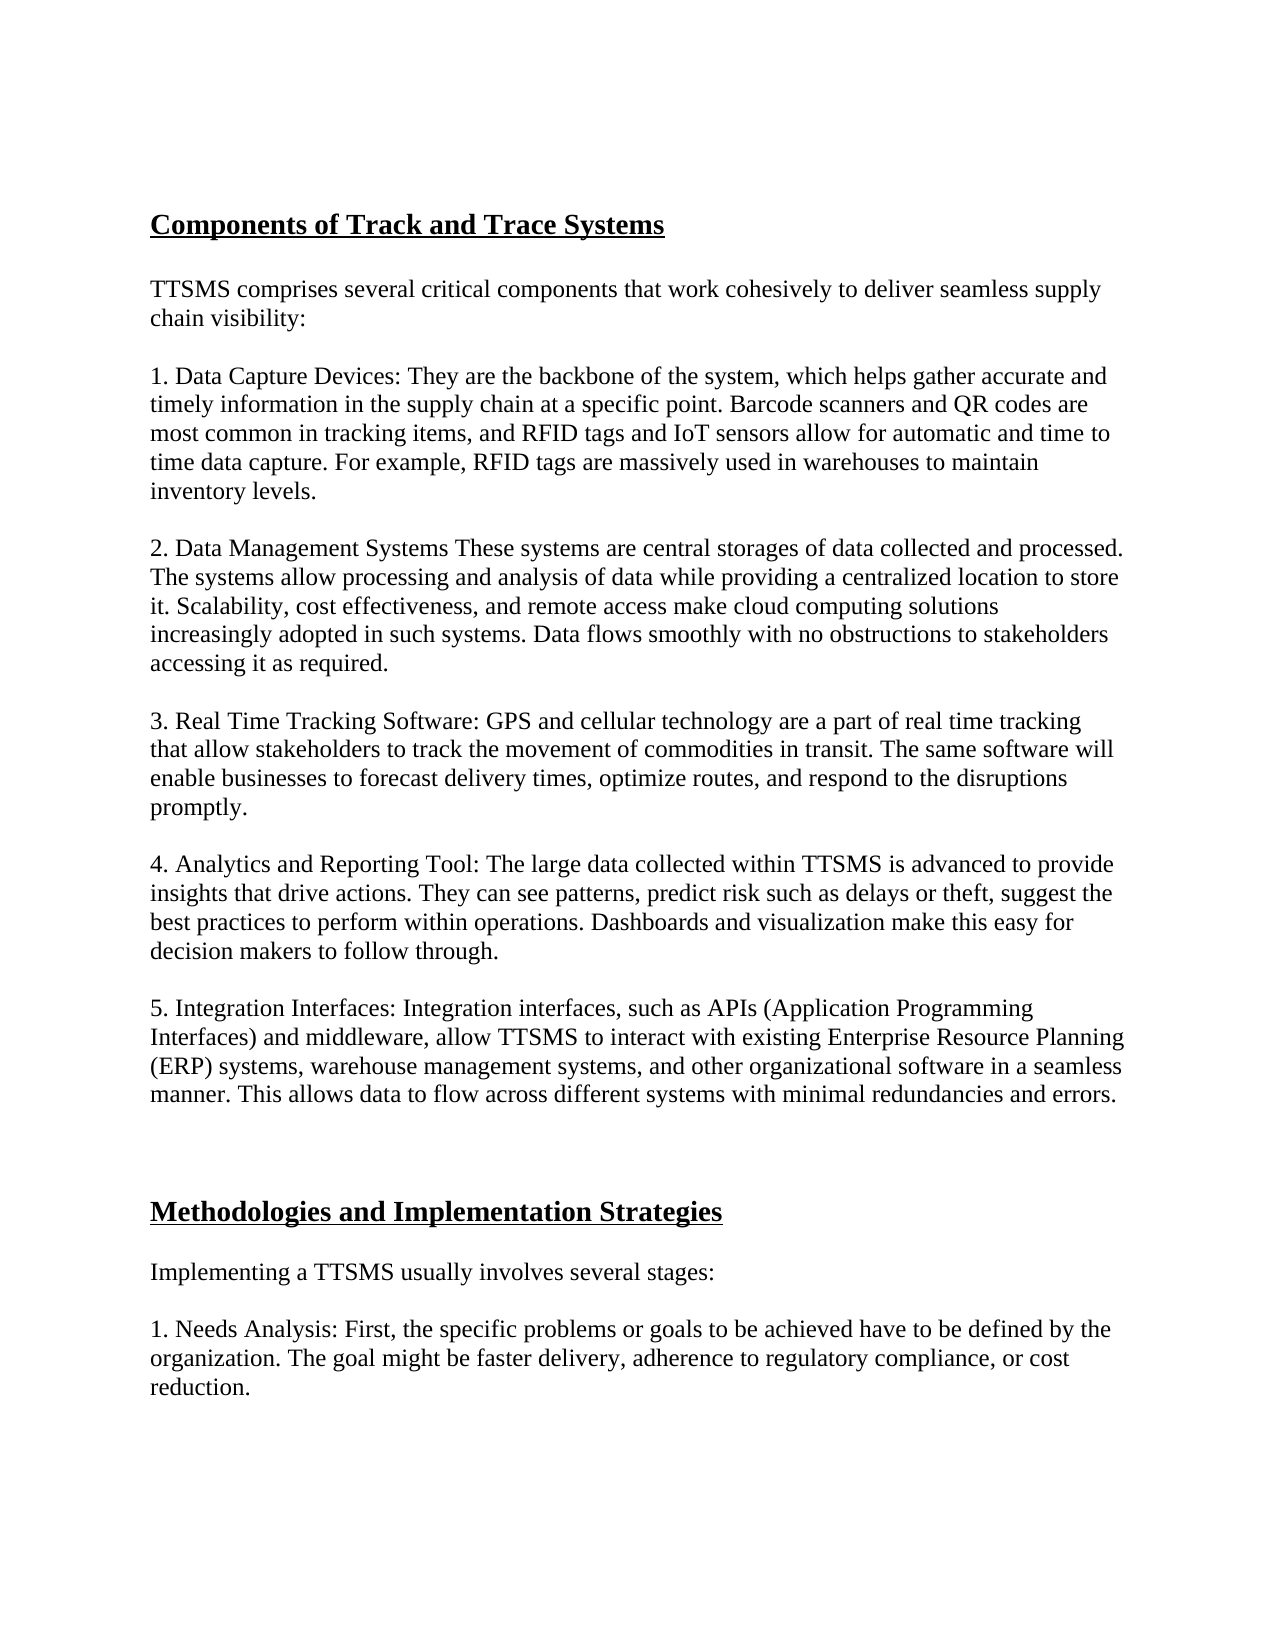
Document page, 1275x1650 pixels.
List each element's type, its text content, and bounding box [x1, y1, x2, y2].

text 5. Integration Interfaces: Integration interfaces, such as APIs (Application Programming Interfaces) and middleware, allow TTSMS to interact with existing Enterprise Resource Planning (ERP) systems, warehouse management systems, and other organizational software in a seamless manner. This allows data to flow across different systems with minimal redundancies and errors. [150, 993, 1125, 1108]
text TTSMS comprises several critical components that work cohesively to deliver seamless supply chain visibility: [150, 274, 1125, 332]
text 4. Analytics and Reporting Tool: The large data collected within TTSMS is advanced to provide insights that drive actions. They can see patterns, predict risk such as delays or theft, suggest the best practices to perform within operations. Dashboards and visualization make this easy for decision makers to follow through. [150, 849, 1125, 964]
text 1. Needs Analysis: First, the specific problems or goals to be achieved have to be defined by the organization. The goal might be faster delivery, adherence to regulatory compliance, or cost reduction. [150, 1314, 1125, 1401]
text Components of Track and Trace Systems [150, 207, 1125, 241]
text 3. Real Time Tracking Software: GPS and cellular technology are a part of real time tracking that allow stakeholders to track the movement of commodities in transit. The same software will enable businesses to forecast delivery times, optimize routes, and respond to the disruptions promptly. [150, 706, 1125, 821]
text Implementing a TTSMS usually involves several stages: [150, 1257, 1125, 1286]
text 2. Data Management Systems These systems are central storages of data collected and processed. The systems allow processing and analysis of data while providing a centralized location to store it. Scalability, cost effectiveness, and remote access make cloud computing solutions increasingly adopted in such systems. Data flows smoothly with no obstructions to stakeholders accessing it as required. [150, 533, 1125, 677]
text 1. Data Capture Devices: They are the backbone of the system, which helps gather accurate and timely information in the supply chain at a specific point. Barcode scanners and QR codes are most common in tracking items, and RFID tags and IoT sensors allow for automatic and time to time data capture. For example, RFID tags are massively used in warehouses to maintain inventory levels. [150, 361, 1125, 504]
text Methodologies and Implementation Strategies [150, 1194, 1125, 1228]
